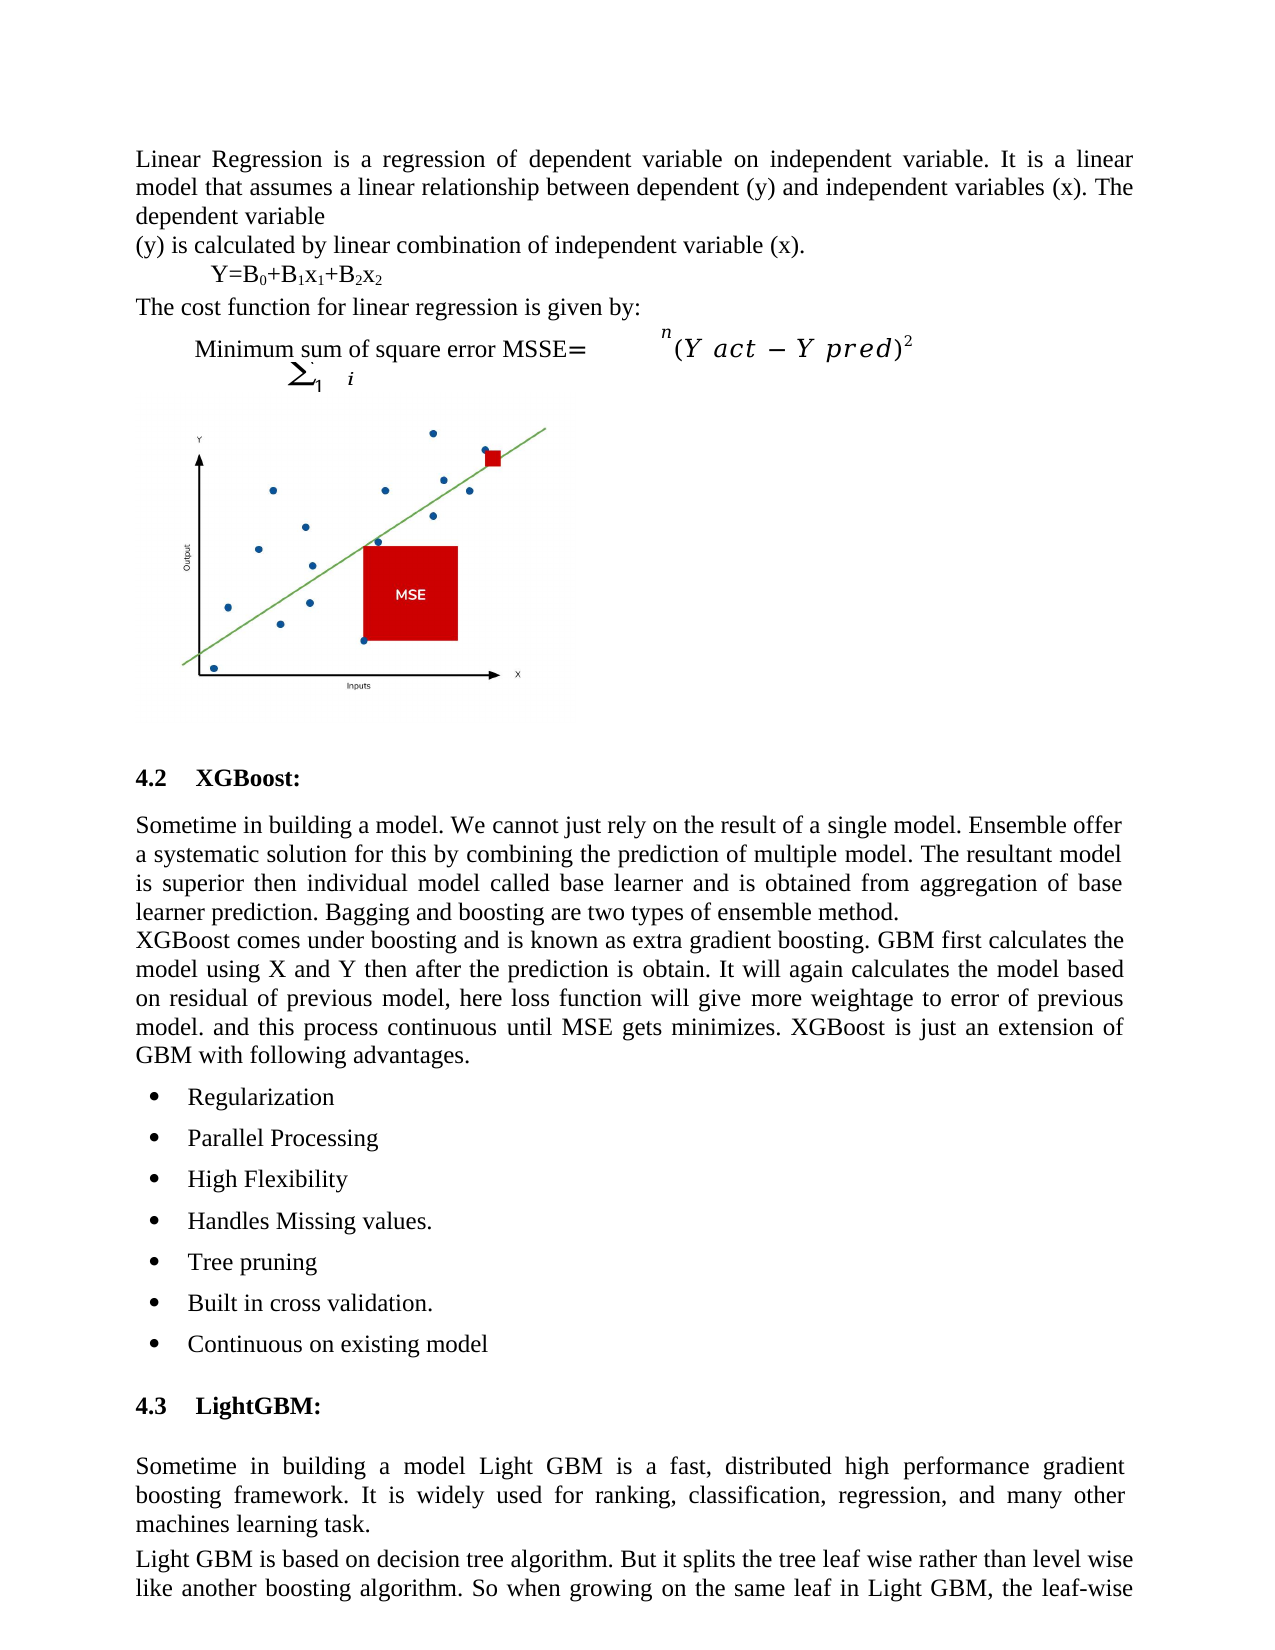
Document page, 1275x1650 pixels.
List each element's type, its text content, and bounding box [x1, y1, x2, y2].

list Regularization [150, 1082, 1137, 1111]
text Y=B0+B1x1+B2x2 [210, 259, 1137, 288]
picture [135, 392, 576, 723]
text XGBoost comes under boosting and is known as extra gradient boosting. GBM first calculates the model using X and Y then after the prediction is obtain. It will again calculates the model based on residual of previous model, here loss function will give more weightage to error of previous model. and this process continuous until MSE gets minimizes. XGBoost is just an extension of GBM with following advantages. [135, 925, 1124, 1069]
text The cost function for linear regression is given by: [135, 292, 1134, 321]
list High Flexibility [150, 1164, 1137, 1193]
text Minimum sum of square error MSSE= 𝑛(𝑌 𝑎𝑐𝑡 − 𝑌 𝑝𝑟𝑒𝑑)2 [194, 321, 1047, 362]
text Sometime in building a model. We cannot just rely on the result of a single model. Ensemble offer a systematic solution for this by combining the prediction of multiple model. The resultant model is superior then individual model called base learner and is obtained from aggregation of base learner prediction. Bagging and boosting are two types of ensemble method. [135, 810, 1122, 925]
subtitle LightGBM: [135, 1391, 1137, 1420]
list Parallel Processing [150, 1123, 1137, 1152]
list Built in cross validation. [150, 1288, 1137, 1317]
text (y) is calculated by linear combination of independent variable (x). [135, 230, 1133, 259]
text Linear Regression is a regression of dependent variable on independent variable. It is a linear model that assumes a linear relationship between dependent (y) and independent variables (x). The dependent variable [135, 144, 1133, 230]
list Handles Missing values. [150, 1206, 1137, 1234]
subtitle XGBoost: [135, 763, 1137, 792]
list Tree pruning [150, 1247, 1137, 1275]
list Continuous on existing model [150, 1329, 1137, 1358]
text Sometime in building a model Light GBM is a fast, distributed high performance gradient boosting framework. It is widely used for ranking, classification, regression, and many other machines learning task. [135, 1451, 1125, 1538]
